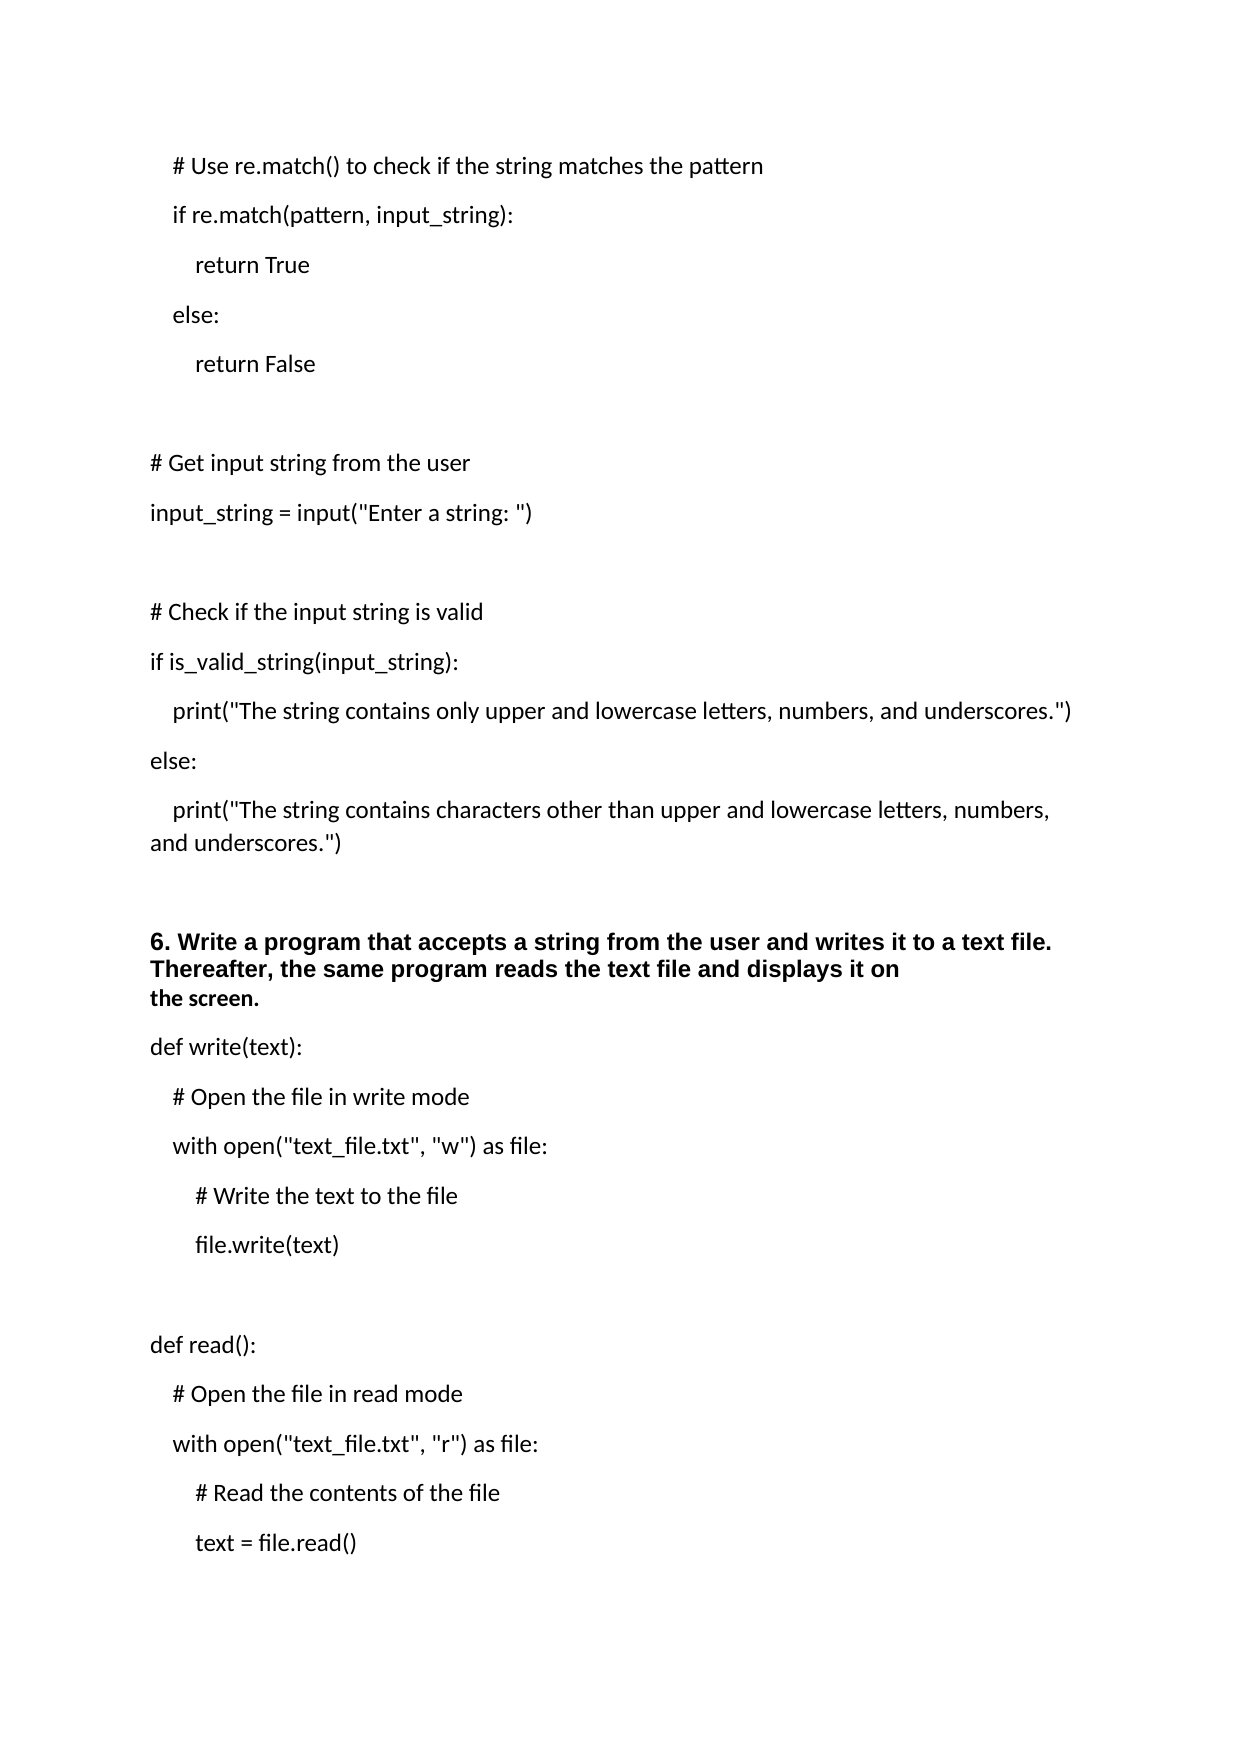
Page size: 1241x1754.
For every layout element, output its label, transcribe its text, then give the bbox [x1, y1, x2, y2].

text text = file.read() [150, 1527, 1090, 1558]
text return True [150, 249, 1090, 280]
text # Get input string from the user [150, 447, 1090, 478]
text # Open the file in write mode [150, 1081, 1090, 1111]
text if is_valid_string(input_string): [150, 646, 1090, 676]
text # Use re.match() to check if the string matches the pattern [150, 150, 1090, 181]
text # Read the contents of the file [150, 1477, 1090, 1508]
text def read(): [150, 1329, 1090, 1359]
text def write(text): [150, 1031, 1090, 1062]
text 6. Write a program that accepts a string from the user and writes it to a text file. Thereafter, the same program reads the text file and displays it on [150, 927, 1090, 983]
text else: [150, 745, 1090, 776]
text print("The string contains characters other than upper and lowercase letters, numbers, and underscores.") [150, 794, 1090, 858]
text the screen. [150, 983, 1090, 1012]
text print("The string contains only upper and lowercase letters, numbers, and underscores.") [150, 695, 1090, 726]
text return False [150, 348, 1090, 379]
text # Open the file in read mode [150, 1378, 1090, 1409]
text else: [150, 299, 1090, 329]
text with open("text_file.txt", "r") as file: [150, 1428, 1090, 1458]
text # Write the text to the file [150, 1180, 1090, 1211]
text # Check if the input string is valid [150, 596, 1090, 627]
text if re.match(pattern, input_string): [150, 199, 1090, 230]
text input_string = input("Enter a string: ") [150, 497, 1090, 528]
text file.write(text) [150, 1229, 1090, 1260]
text with open("text_file.txt", "w") as file: [150, 1130, 1090, 1161]
